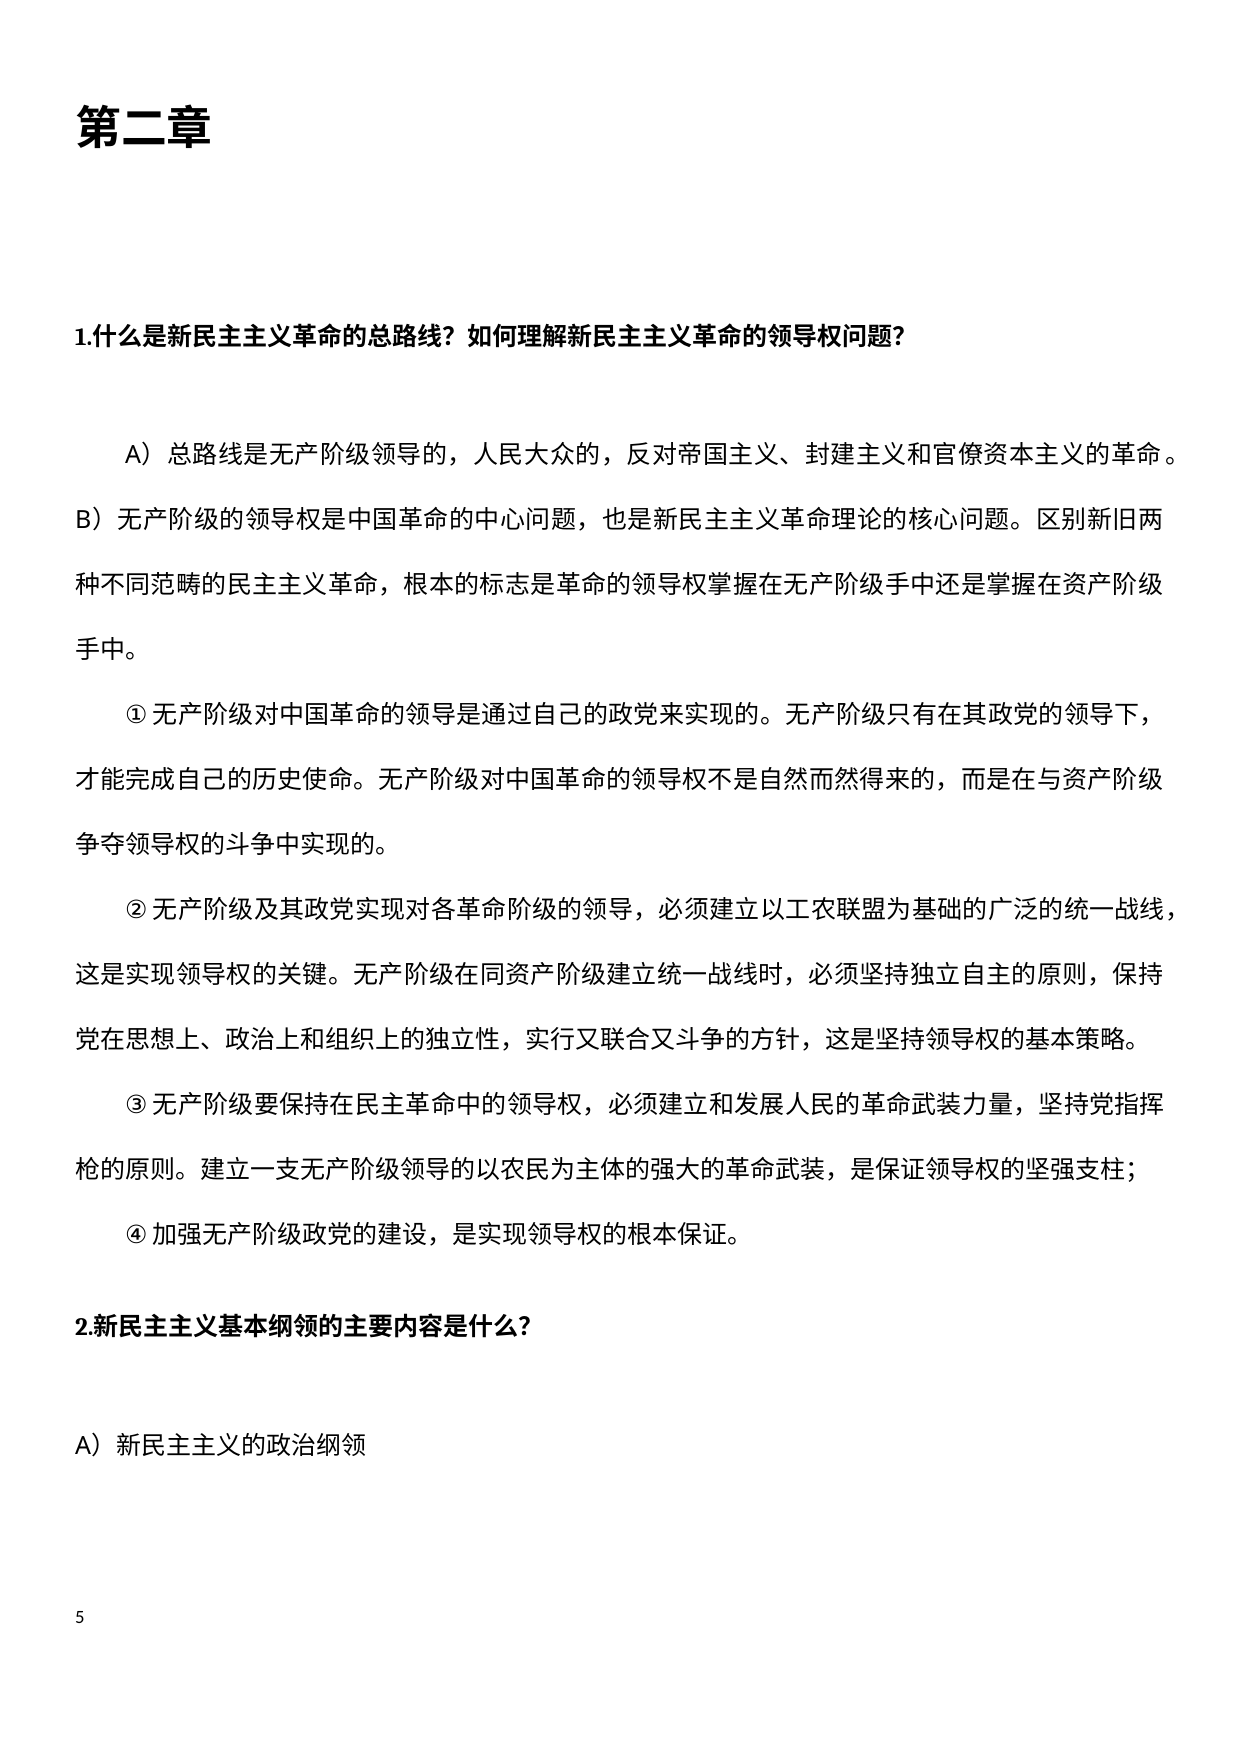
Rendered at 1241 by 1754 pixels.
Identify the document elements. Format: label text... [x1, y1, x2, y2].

subtitle 1.什么是新民主主义革命的总路线？如何理解新民主主义革命的领导权问题？ [75, 302, 1165, 367]
text A）新民主主义的政治纲领 [75, 1411, 1165, 1476]
text ②无产阶级及其政党实现对各革命阶级的领导，必须建立以工农联盟为基础的广泛的统一战线，这是实现领导权的关键。无产阶级在同资产阶级建立统一战线时，必须坚持独立自主的原则，保持党在思想上、政治上和组织上的独立性，实行又联合又斗争的方针，这是坚持领导权的基本策略。 [75, 875, 1165, 1070]
text ③无产阶级要保持在民主革命中的领导权，必须建立和发展人民的革命武装力量，坚持党指挥枪的原则。建立一支无产阶级领导的以农民为主体的强大的革命武装，是保证领导权的坚强支柱； [75, 1070, 1165, 1200]
subtitle 第二章 [75, 76, 1165, 174]
subtitle 2.新民主主义基本纲领的主要内容是什么？ [75, 1292, 1165, 1357]
text ④加强无产阶级政党的建设，是实现领导权的根本保证。 [75, 1200, 1165, 1265]
text A）总路线是无产阶级领导的，人民大众的，反对帝国主义、封建主义和官僚资本主义的革命。B）无产阶级的领导权是中国革命的中心问题，也是新民主主义革命理论的核心问题。区别新旧两种不同范畴的民主主义革命，根本的标志是革命的领导权掌握在无产阶级手中还是掌握在资产阶级手中。 [75, 420, 1165, 680]
text ①无产阶级对中国革命的领导是通过自己的政党来实现的。无产阶级只有在其政党的领导下，才能完成自己的历史使命。无产阶级对中国革命的领导权不是自然而然得来的，而是在与资产阶级争夺领导权的斗争中实现的。 [75, 680, 1165, 875]
